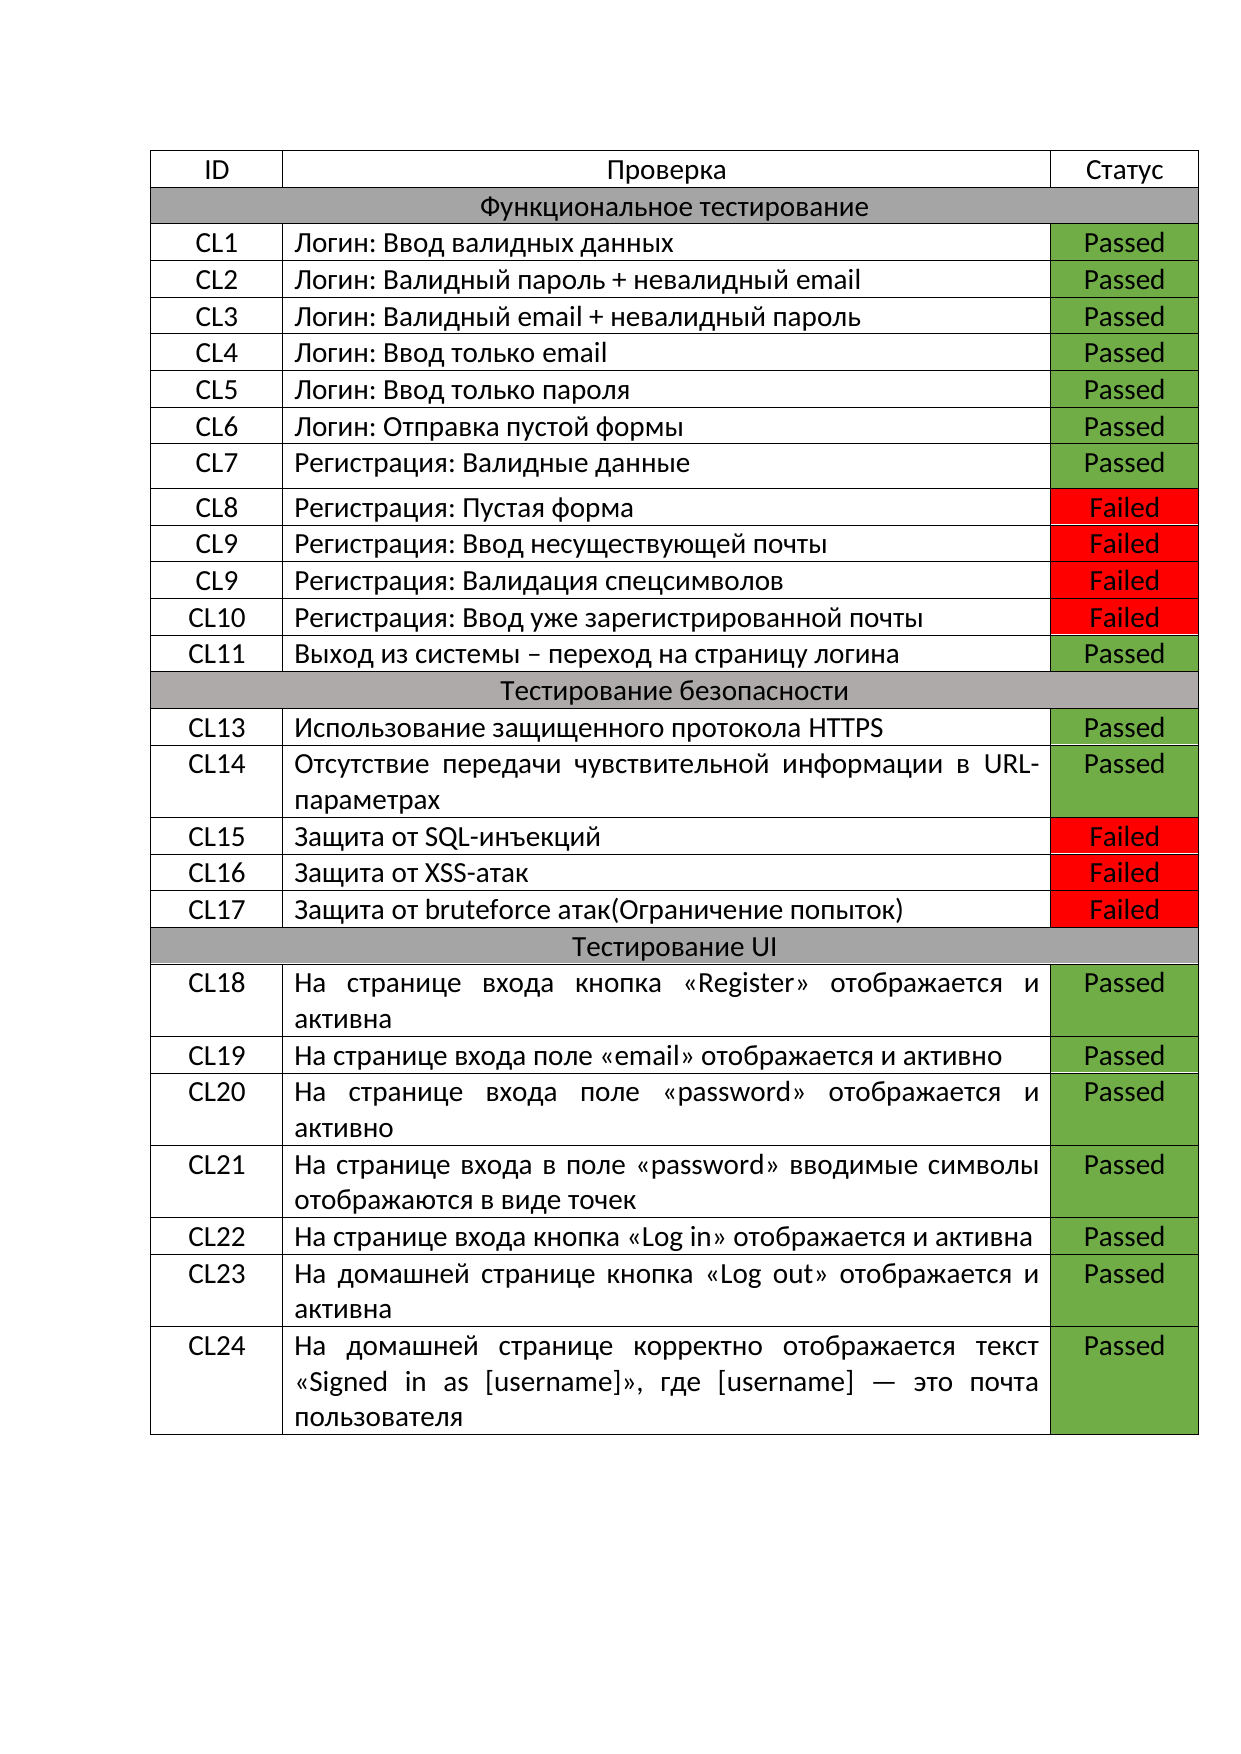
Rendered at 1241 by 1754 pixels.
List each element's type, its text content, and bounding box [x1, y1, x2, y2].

table_cell На странице входа кнопка «Log in» отображается и активна [283, 1218, 1050, 1254]
table_cell CL7 [151, 444, 282, 488]
table_cell CL17 [151, 891, 282, 927]
table_cell CL4 [151, 334, 282, 370]
table_cell CL22 [151, 1218, 282, 1254]
table_cell CL15 [151, 818, 282, 853]
table_cell На странице входа поле «password» отображается и активно [283, 1074, 1050, 1145]
table_cell CL21 [151, 1146, 282, 1217]
table_cell Логин: Ввод только пароля [283, 371, 1050, 407]
table_cell CL11 [151, 636, 282, 671]
table_cell CL13 [151, 709, 282, 744]
table_cell CL1 [151, 224, 282, 260]
table_cell CL3 [151, 298, 282, 333]
table_cell CL24 [151, 1327, 282, 1434]
table_cell CL23 [151, 1255, 282, 1326]
table_cell CL18 [151, 965, 282, 1036]
table_cell Функциональное тестирование [151, 188, 1198, 223]
table_cell Passed [1051, 1146, 1198, 1217]
table_cell Использование защищенного протокола HTTPS [283, 709, 1050, 744]
table_cell Passed [1051, 298, 1198, 333]
table_cell Passed [1051, 636, 1198, 671]
table_cell CL14 [151, 746, 282, 817]
table_cell CL9 [151, 526, 282, 561]
table_cell Passed [1051, 408, 1198, 443]
table_cell Failed [1051, 599, 1198, 634]
table_cell Тестирование UI [151, 928, 1198, 963]
table_cell Логин: Ввод только email [283, 334, 1050, 370]
table_cell CL5 [151, 371, 282, 407]
table_cell Passed [1051, 224, 1198, 260]
table_cell CL19 [151, 1037, 282, 1072]
table_cell Passed [1051, 261, 1198, 297]
table_cell На странице входа в поле «password» вводимые символы отображаются в виде точек [283, 1146, 1050, 1217]
table_cell Failed [1051, 891, 1198, 927]
table_cell Passed [1051, 371, 1198, 407]
table_cell Логин: Валидный пароль + невалидный email [283, 261, 1050, 297]
table_cell Регистрация: Ввод несуществующей почты [283, 526, 1050, 561]
table_cell Выход из системы – переход на страницу логина [283, 636, 1050, 671]
table_cell Passed [1051, 1074, 1198, 1145]
table_cell Passed [1051, 1327, 1198, 1434]
table_cell Passed [1051, 1255, 1198, 1326]
table_cell Регистрация: Валидация спецсимволов [283, 562, 1050, 598]
table_cell На странице входа кнопка «Register» отображается и активна [283, 965, 1050, 1036]
table_cell Регистрация: Валидные данные [283, 444, 1050, 488]
table_cell Failed [1051, 855, 1198, 890]
table_cell Защита от XSS-атак [283, 855, 1050, 890]
table_cell CL10 [151, 599, 282, 634]
table_cell Защита от bruteforce атак(Ограничение попыток) [283, 891, 1050, 927]
table_cell Failed [1051, 562, 1198, 598]
table_cell На домашней странице кнопка «Log out» отображается и активна [283, 1255, 1050, 1326]
table_cell На домашней странице корректно отображается текст «Signed in as [username]», где [username] — это почта пользователя [283, 1327, 1050, 1434]
table_cell Отсутствие передачи чувствительной информации в URL-параметрах [283, 746, 1050, 817]
table_cell Тестирование безопасности [151, 672, 1198, 708]
table_cell Passed [1051, 334, 1198, 370]
table_cell Защита от SQL-инъекций [283, 818, 1050, 853]
table_cell CL8 [151, 489, 282, 524]
table_cell Логин: Ввод валидных данных [283, 224, 1050, 260]
table_header Статус [1051, 151, 1198, 187]
table_cell Passed [1051, 965, 1198, 1036]
table_cell Passed [1051, 1218, 1198, 1254]
table_cell CL16 [151, 855, 282, 890]
table_cell CL20 [151, 1074, 282, 1145]
table_header ID [151, 151, 282, 187]
table_cell Логин: Отправка пустой формы [283, 408, 1050, 443]
table_cell Failed [1051, 526, 1198, 561]
table_cell Failed [1051, 489, 1198, 524]
table_cell Passed [1051, 1037, 1198, 1072]
table_cell Passed [1051, 709, 1198, 744]
table_cell Passed [1051, 746, 1198, 817]
table_cell CL6 [151, 408, 282, 443]
table_cell Регистрация: Пустая форма [283, 489, 1050, 524]
table_header Проверка [283, 151, 1050, 187]
table_cell Регистрация: Ввод уже зарегистрированной почты [283, 599, 1050, 634]
table_cell Логин: Валидный email + невалидный пароль [283, 298, 1050, 333]
table_cell CL9 [151, 562, 282, 598]
table_cell Failed [1051, 818, 1198, 853]
table_cell CL2 [151, 261, 282, 297]
table_cell На странице входа поле «email» отображается и активно [283, 1037, 1050, 1072]
table_cell Passed [1051, 444, 1198, 488]
